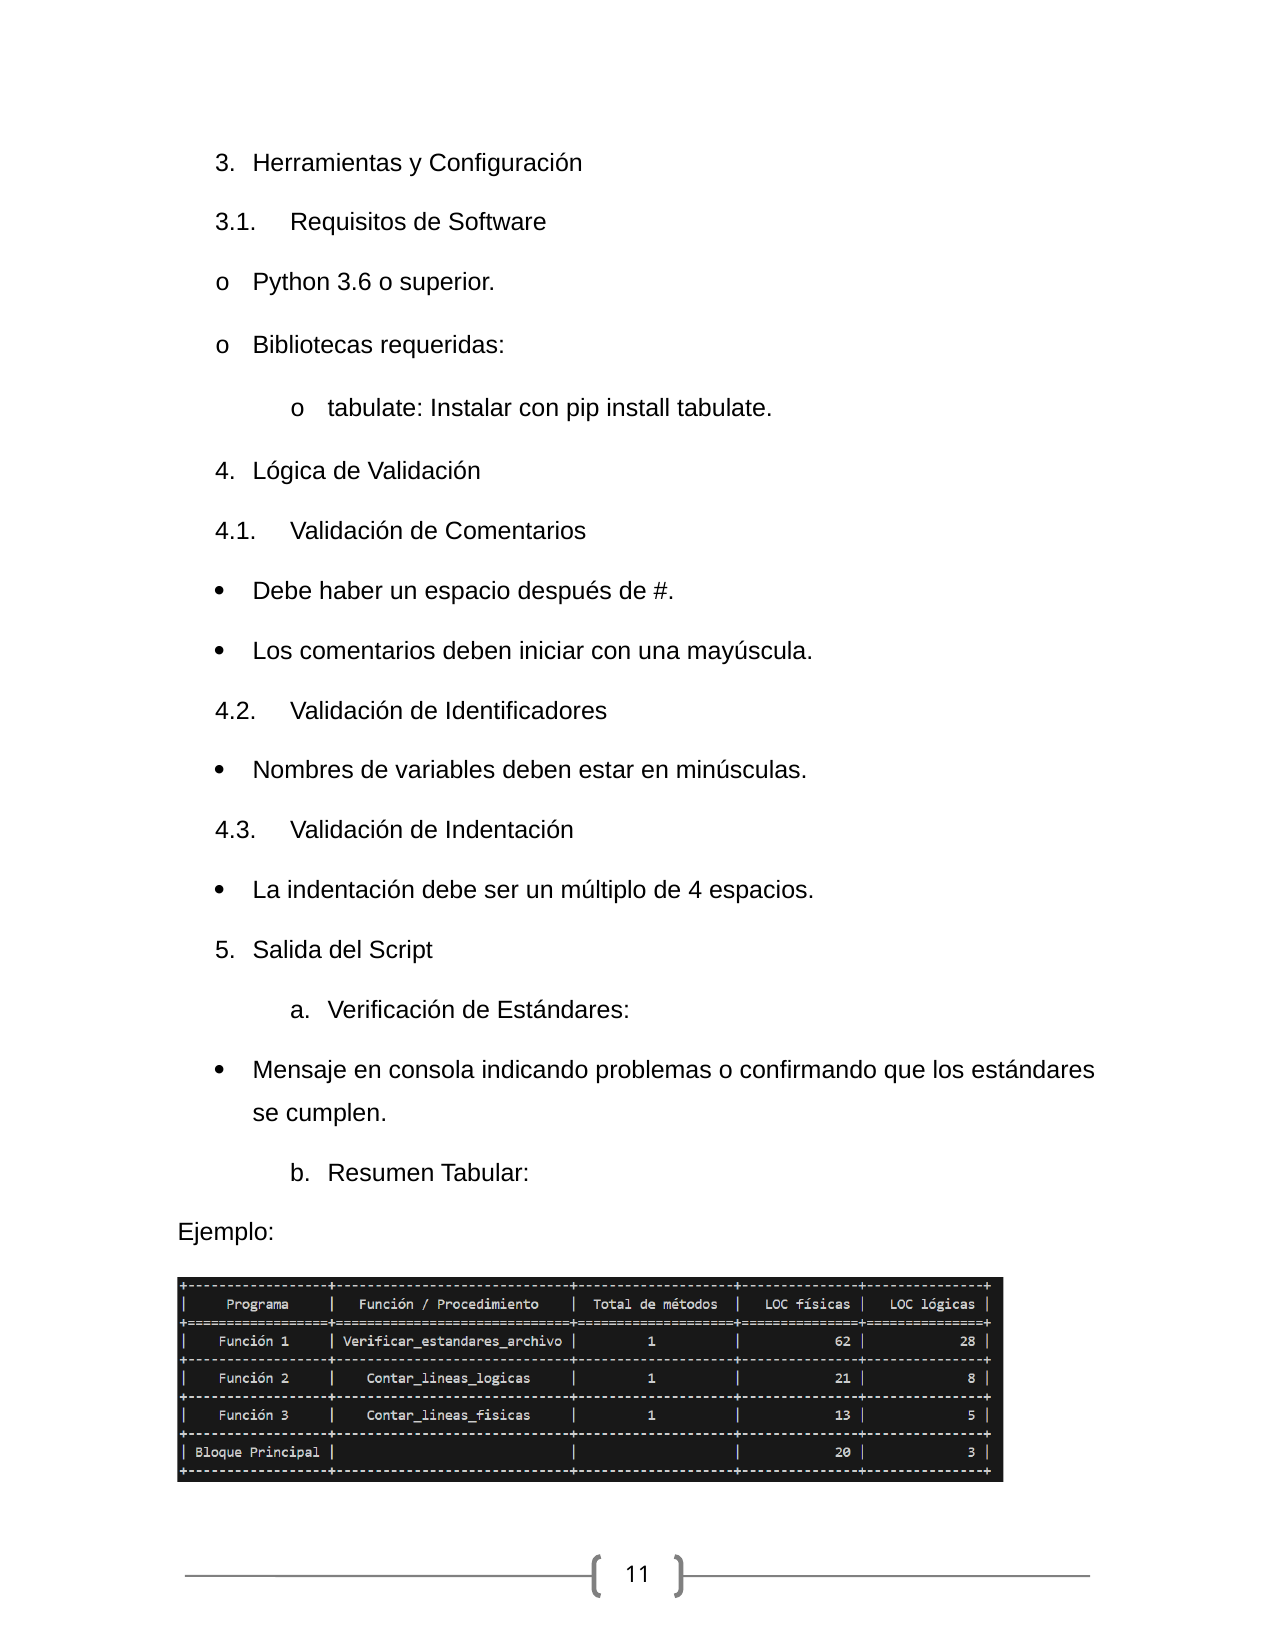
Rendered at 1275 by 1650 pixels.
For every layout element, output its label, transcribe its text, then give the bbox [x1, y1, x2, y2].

list Salida del Script [215, 935, 1098, 964]
list Requisitos de Software [215, 207, 1098, 236]
list Bibliotecas requeridas: [215, 330, 1098, 361]
list Herramientas y Configuración [215, 148, 1098, 176]
list Lógica de Validación [215, 456, 1098, 485]
list Verificación de Estándares: [290, 995, 1098, 1023]
text Ejemplo: [177, 1217, 1098, 1246]
list Validación de Indentación [215, 815, 1098, 844]
list Python 3.6 o superior. [215, 267, 1098, 298]
list Debe haber un espacio después de #. [215, 576, 1098, 605]
list tabulate: Instalar con pip install tabulate. [290, 393, 1098, 424]
list La indentación debe ser un múltiplo de 4 espacios. [215, 875, 1098, 904]
list Validación de Identificadores [215, 696, 1098, 724]
list Los comentarios deben iniciar con una mayúscula. [215, 636, 1098, 664]
list Nombres de variables deben estar en minúsculas. [215, 755, 1098, 784]
list Resumen Tabular: [290, 1158, 1098, 1186]
list Mensaje en consola indicando problemas o confirmando que los estándares se cumplen. [215, 1054, 1098, 1127]
list Validación de Comentarios [215, 516, 1098, 545]
picture [177, 1277, 1004, 1482]
